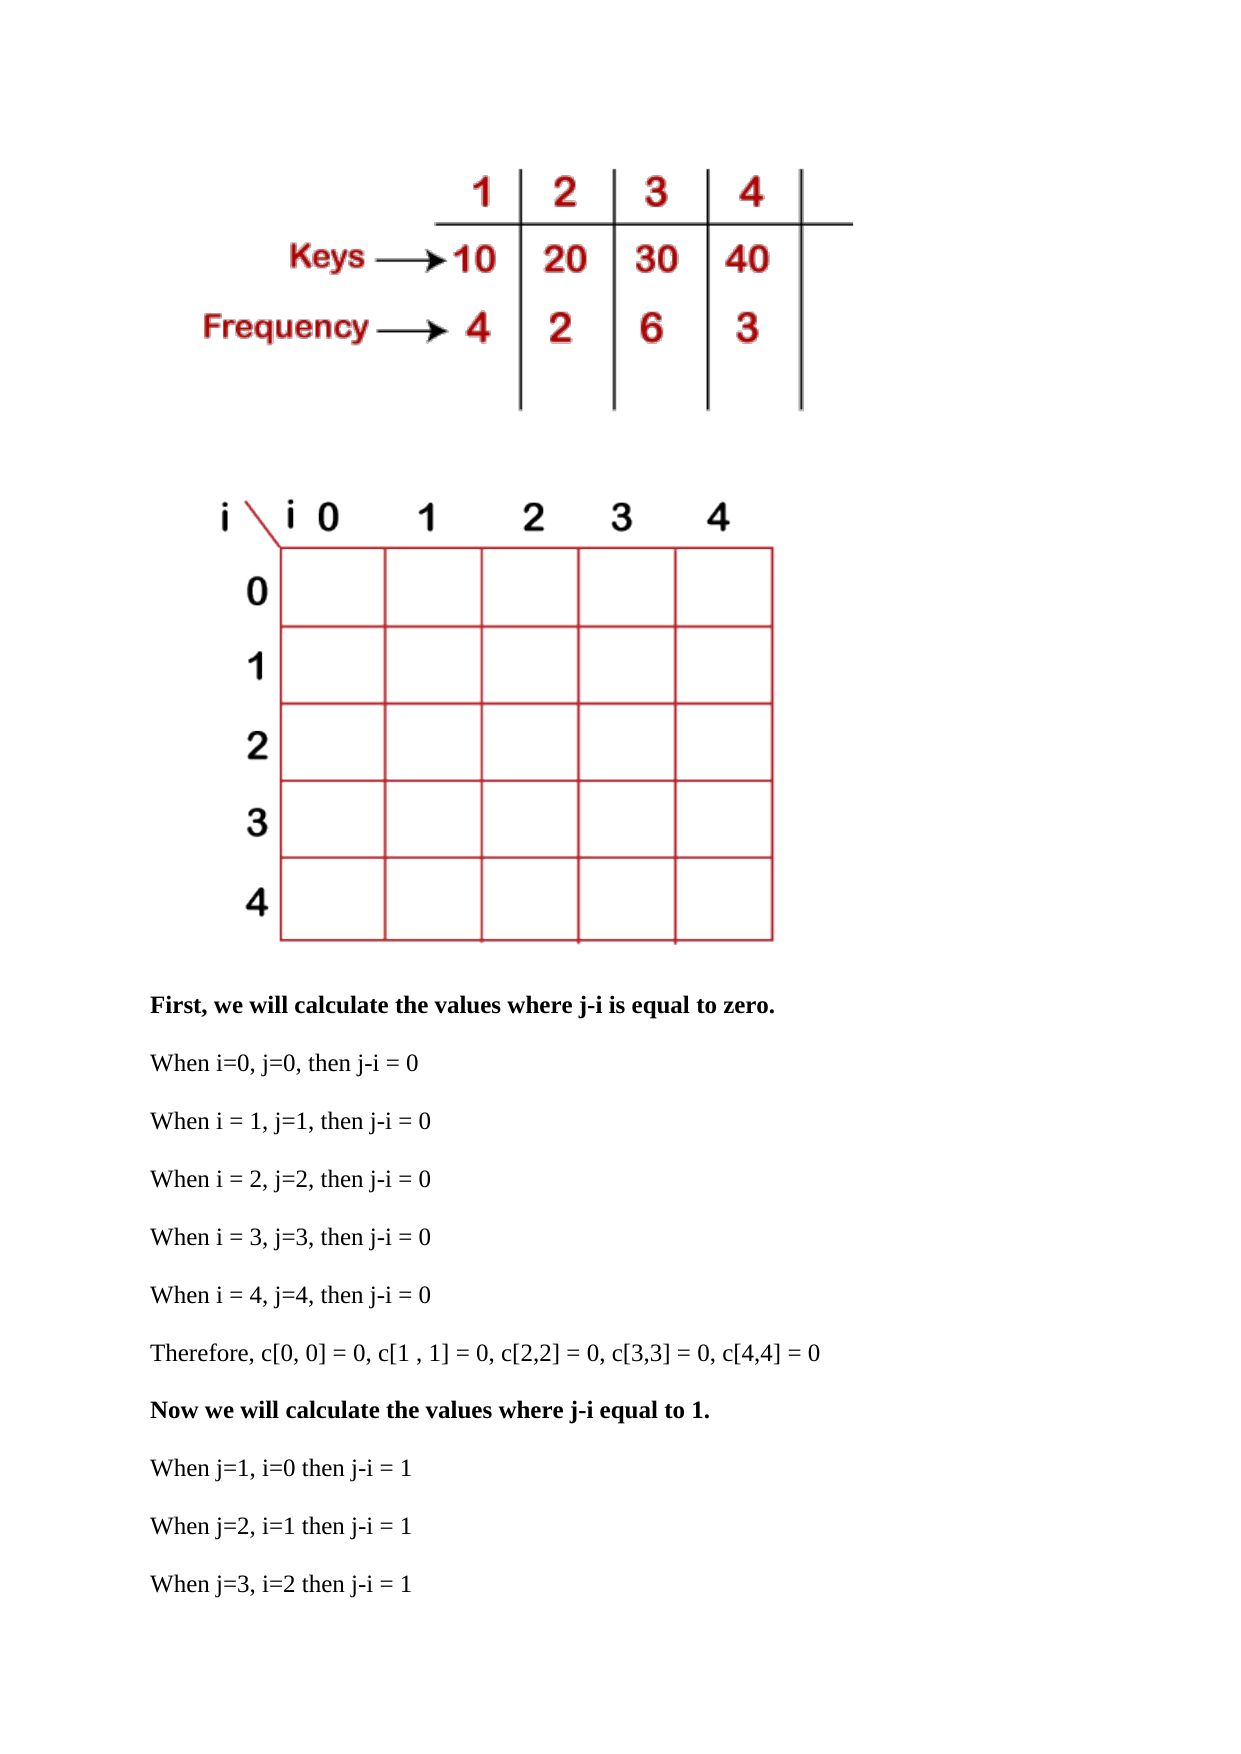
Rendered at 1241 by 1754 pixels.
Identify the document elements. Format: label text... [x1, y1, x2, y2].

text When j=2, i=1 then j-i = 1 [150, 1511, 1090, 1540]
picture [150, 150, 854, 961]
text Therefore, c[0, 0] = 0, c[1 , 1] = 0, c[2,2] = 0, c[3,3] = 0, c[4,4] = 0 [150, 1338, 1090, 1366]
text When i = 3, j=3, then j-i = 0 [150, 1222, 1090, 1251]
text When i=0, j=0, then j-i = 0 [150, 1048, 1090, 1077]
text When j=1, i=0 then j-i = 1 [150, 1453, 1090, 1482]
text When j=3, i=2 then j-i = 1 [150, 1569, 1090, 1598]
text When i = 2, j=2, then j-i = 0 [150, 1164, 1090, 1193]
text Now we will calculate the values where j-i equal to 1. [150, 1396, 1090, 1424]
text First, we will calculate the values where j-i is equal to zero. [150, 990, 1090, 1019]
text When i = 1, j=1, then j-i = 0 [150, 1106, 1090, 1135]
text When i = 4, j=4, then j-i = 0 [150, 1280, 1090, 1308]
